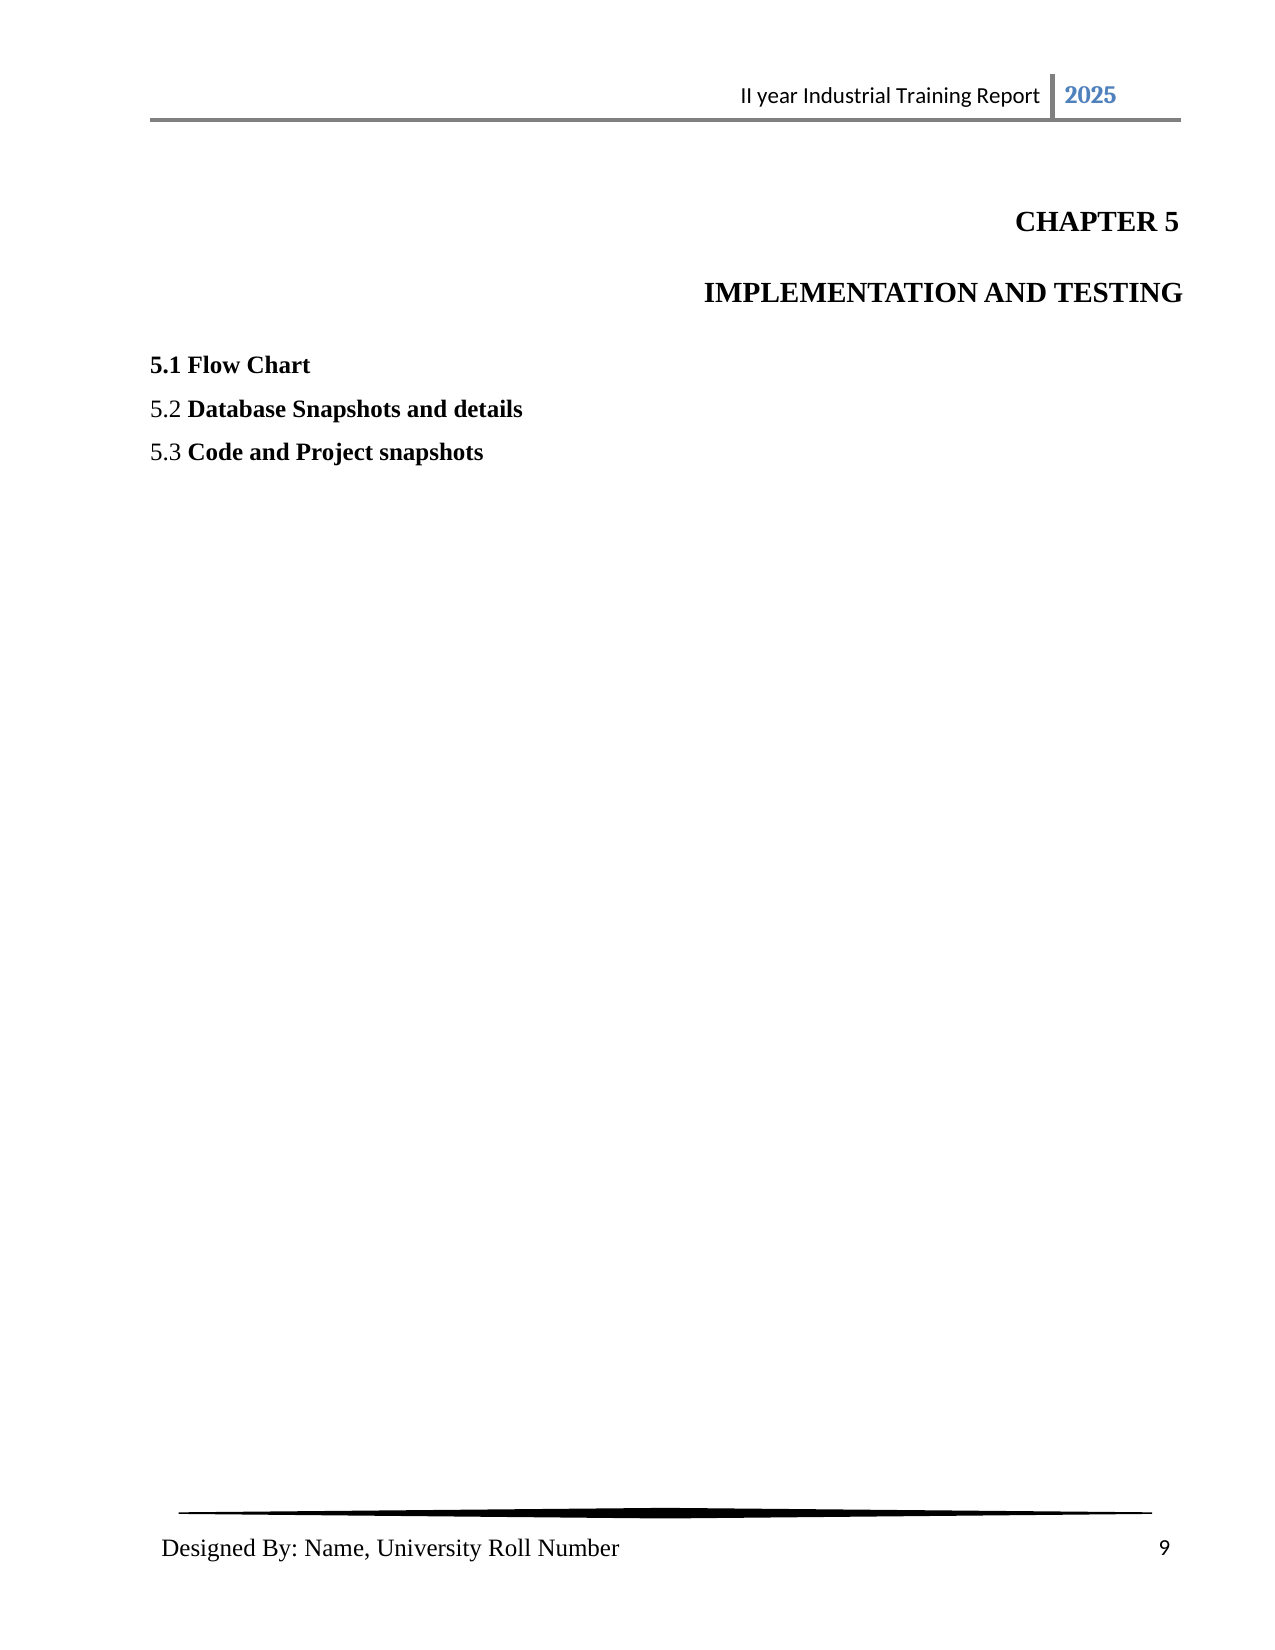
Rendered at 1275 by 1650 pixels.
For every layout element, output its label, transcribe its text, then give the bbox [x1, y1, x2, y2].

list Database Snapshots and details [150, 394, 1183, 422]
list Flow Chart [150, 351, 1183, 379]
text CHAPTER 5 [150, 204, 1183, 238]
text IMPLEMENTATION AND TESTING [150, 275, 1183, 309]
list Code and Project snapshots [150, 437, 1183, 466]
